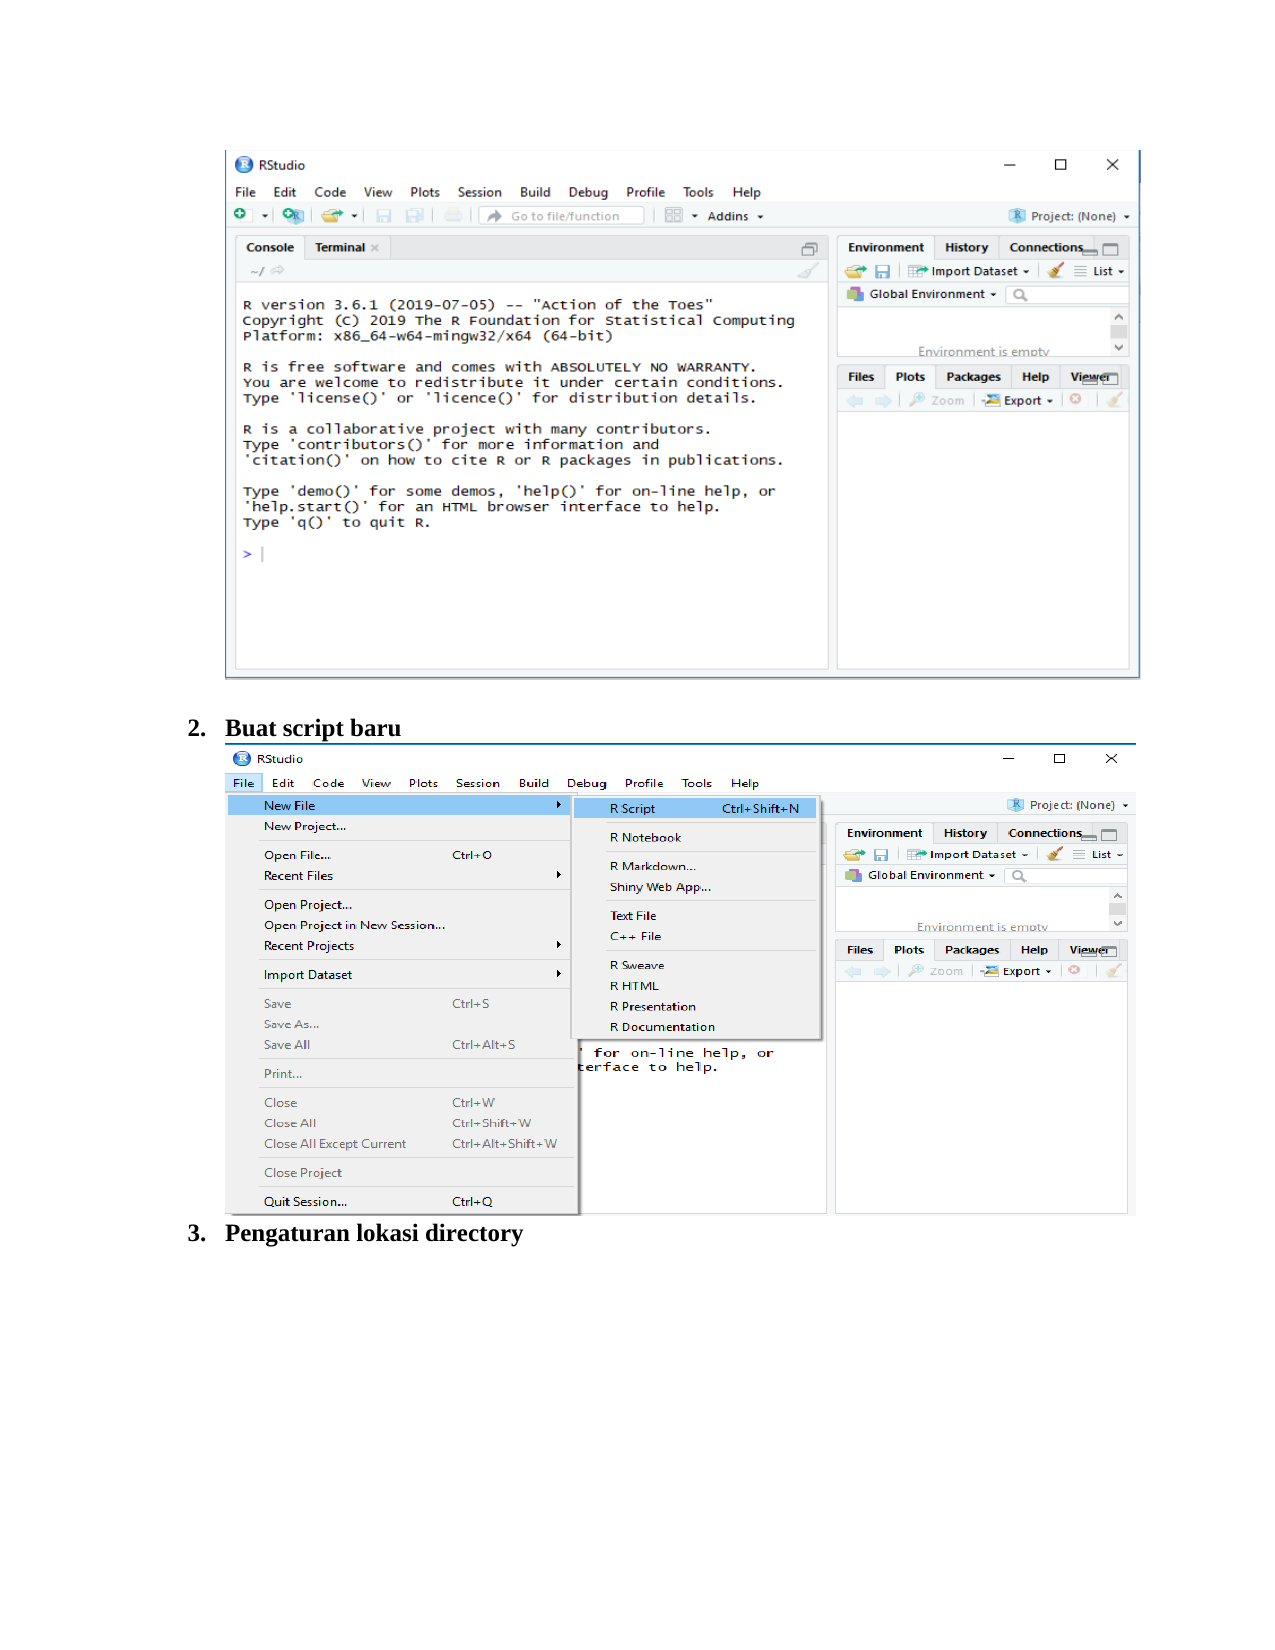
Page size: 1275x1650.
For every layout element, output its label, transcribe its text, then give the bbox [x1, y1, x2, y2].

picture [225, 743, 1136, 1216]
list Pengaturan lokasi directory [187, 1218, 1125, 1247]
list Buat script baru [187, 713, 1125, 742]
picture [225, 150, 1141, 680]
